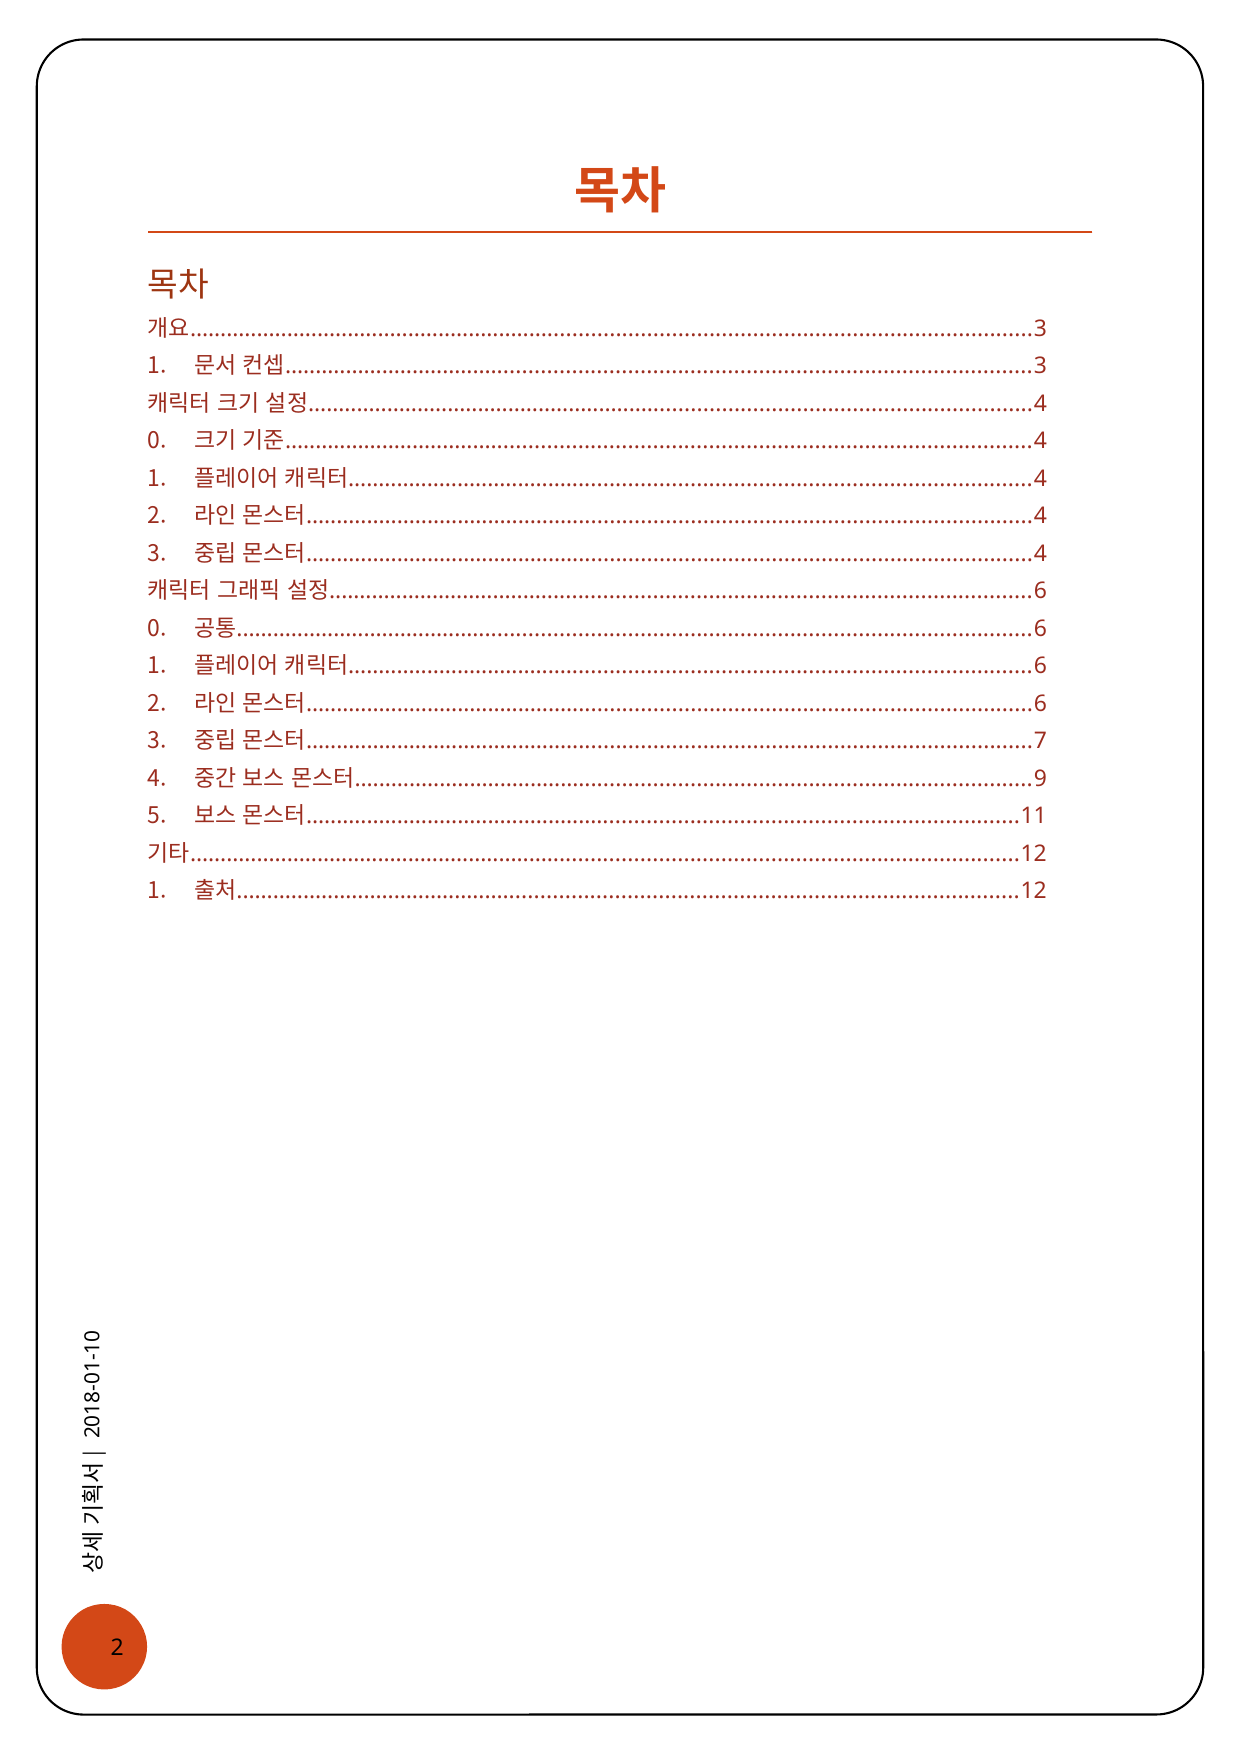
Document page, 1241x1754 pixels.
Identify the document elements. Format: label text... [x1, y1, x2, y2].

title 목차 [148, 150, 1092, 231]
